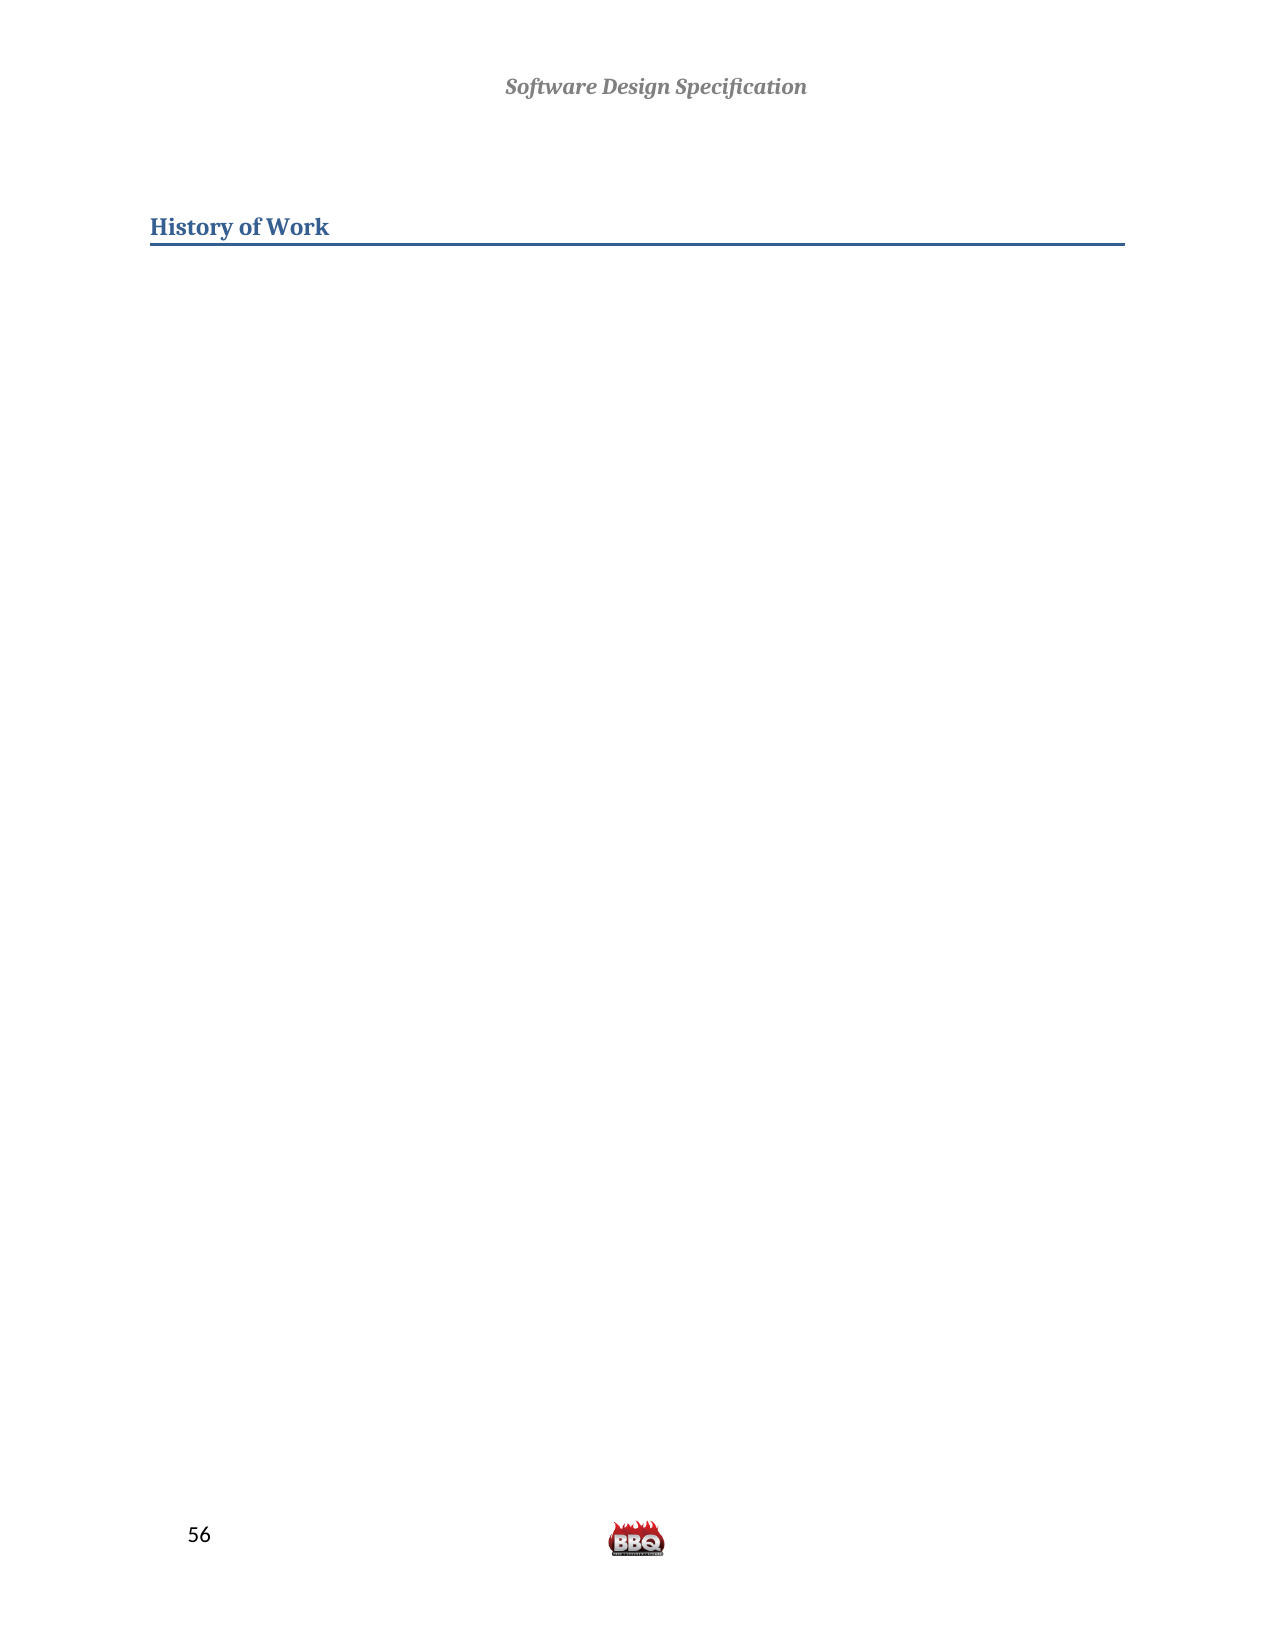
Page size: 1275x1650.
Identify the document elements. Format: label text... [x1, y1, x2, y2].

picture [607, 1513, 666, 1561]
subtitle History of Work [150, 212, 1125, 243]
